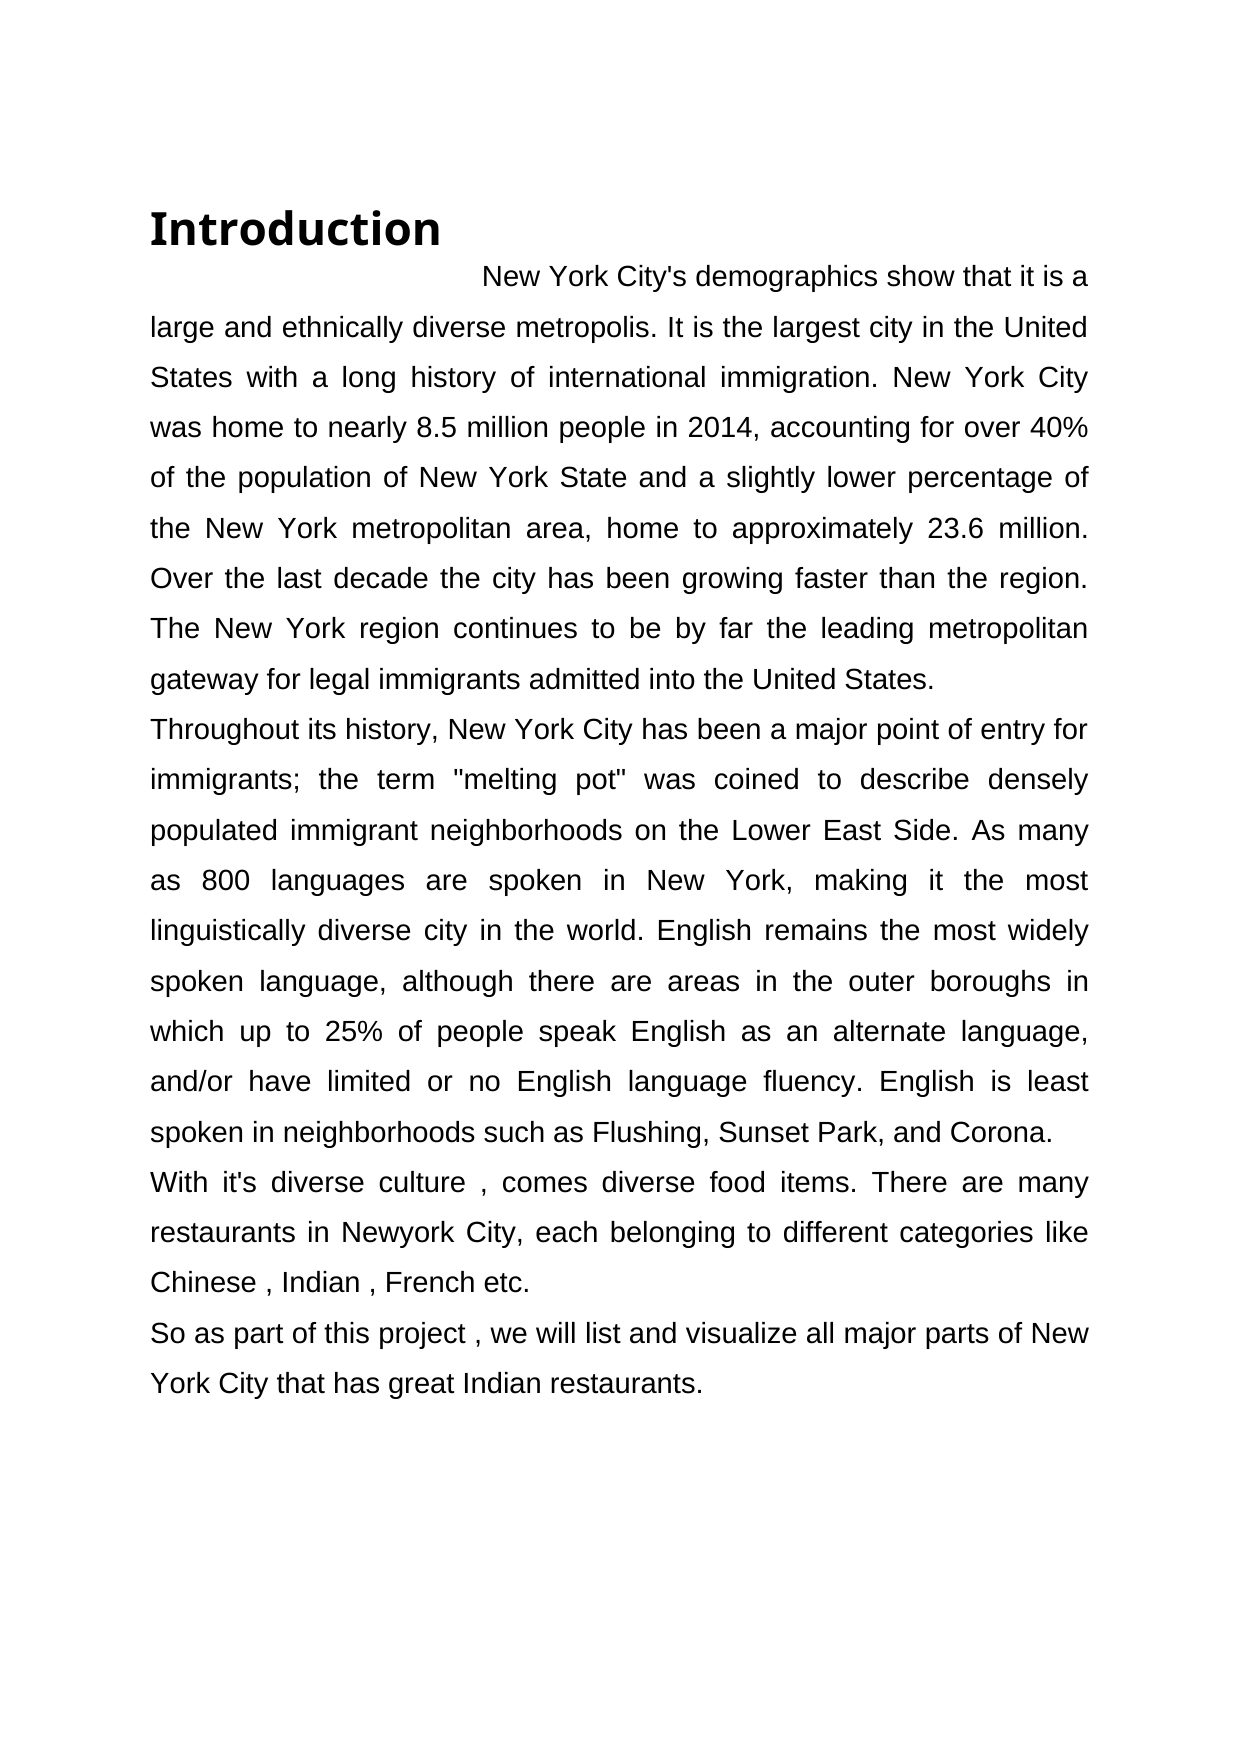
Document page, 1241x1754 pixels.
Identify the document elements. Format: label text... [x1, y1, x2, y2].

text With it's diverse culture , comes diverse food items. There are many restaurants in Newyork City, each belonging to different categories like Chinese , Indian , French etc. [150, 1165, 1090, 1299]
text Introduction [150, 150, 1090, 259]
text So as part of this project , we will list and visualize all major parts of New York City that has great Indian restaurants. [150, 1316, 1090, 1400]
text Throughout its history, New York City has been a major point of entry for immigrants; the term "melting pot" was coined to describe densely populated immigrant neighborhoods on the Lower East Side. As many as 800 languages are spoken in New York, making it the most linguistically diverse city in the world. English remains the most widely spoken language, although there are areas in the outer boroughs in which up to 25% of people speak English as an alternate language, and/or have limited or no English language fluency. English is least spoken in neighborhoods such as Flushing, Sunset Park, and Corona. [150, 712, 1090, 1148]
text New York City's demographics show that it is a large and ethnically diverse metropolis. It is the largest city in the United States with a long history of international immigration. New York City was home to nearly 8.5 million people in 2014, accounting for over 40% of the population of New York State and a slightly lower percentage of the New York metropolitan area, home to approximately 23.6 million. Over the last decade the city has been growing faster than the region. The New York region continues to be by far the leading metropolitan gateway for legal immigrants admitted into the United States. [150, 259, 1090, 695]
